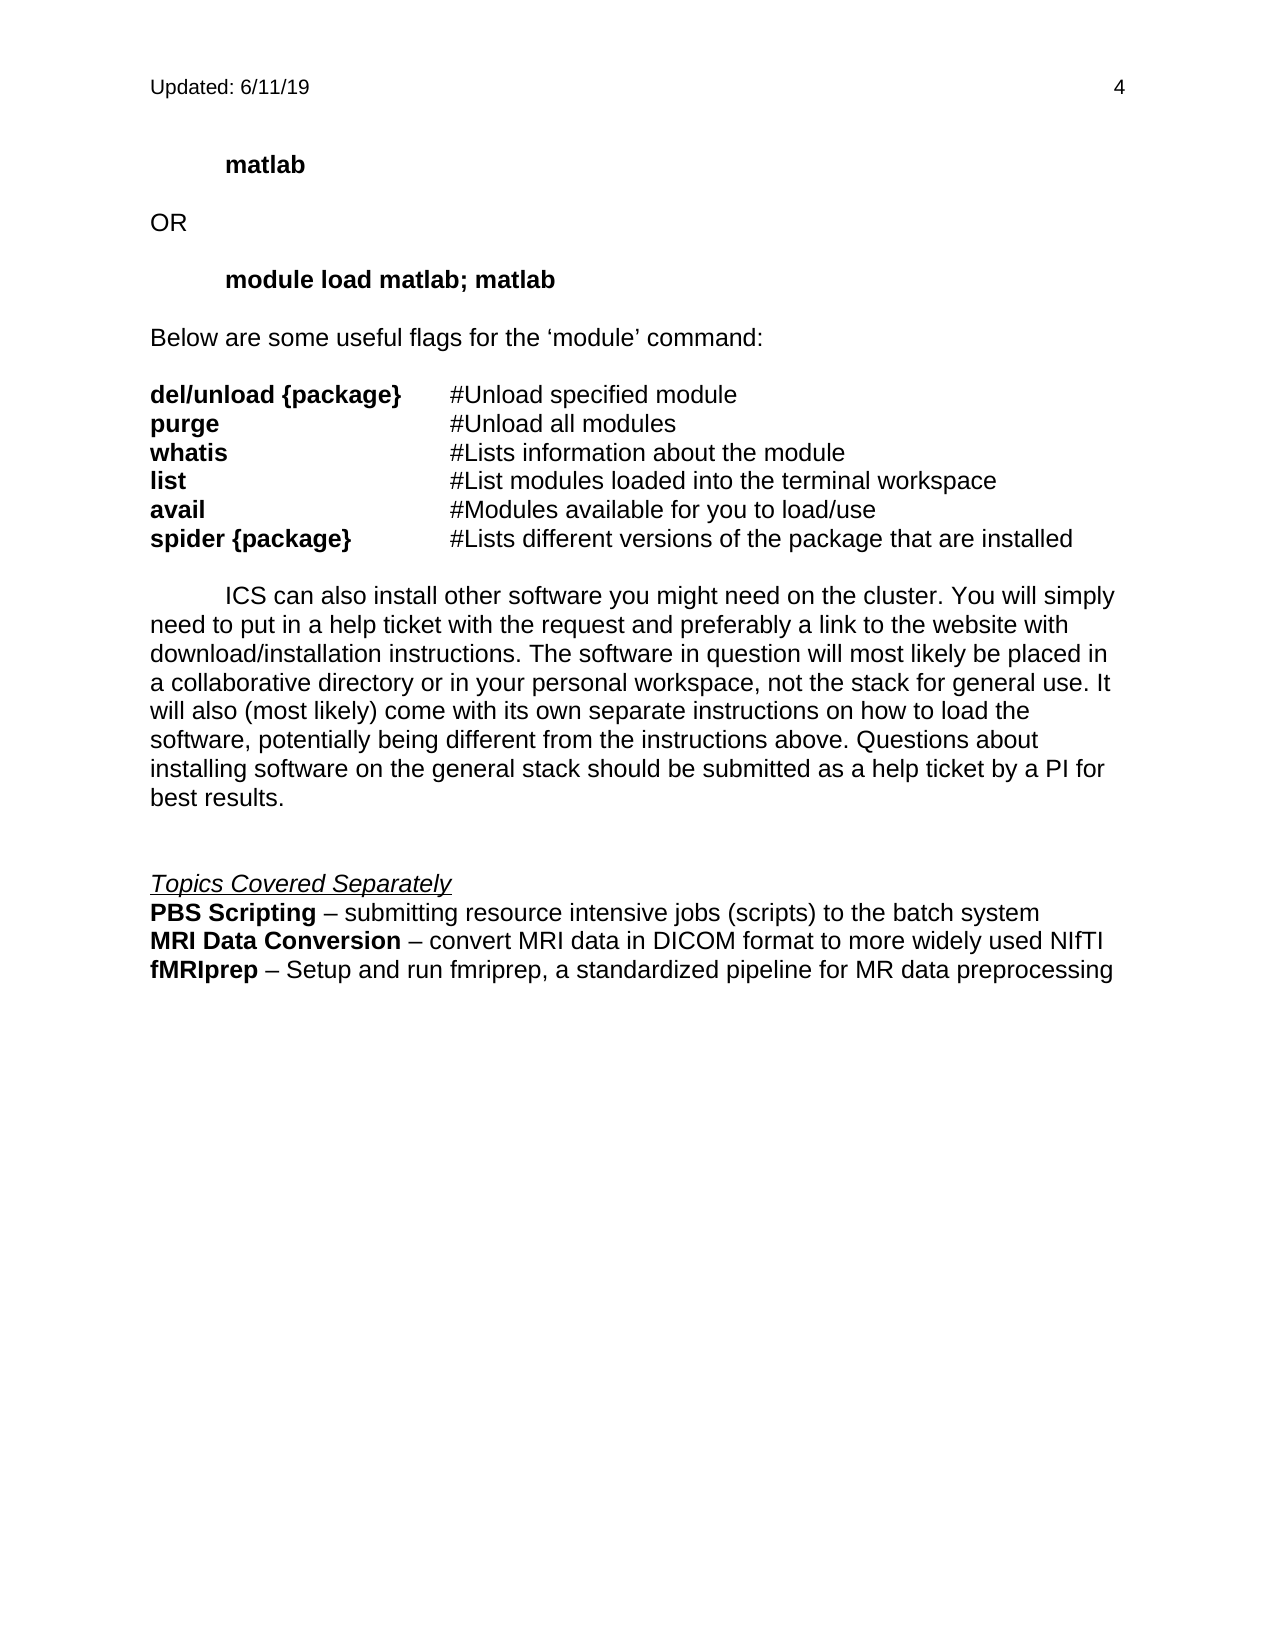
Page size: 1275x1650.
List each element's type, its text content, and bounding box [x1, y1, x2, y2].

text OR [150, 207, 1125, 236]
text Below are some useful flags for the ‘module’ command: [150, 322, 1125, 351]
text purge #Unload all modules [150, 409, 1125, 437]
text module load matlab; matlab [150, 265, 1125, 294]
text PBS Scripting – submitting resource intensive jobs (scripts) to the batch system [150, 897, 1125, 926]
text MRI Data Conversion – convert MRI data in DICOM format to more widely used NIfTI [150, 926, 1125, 955]
text spider {package} #Lists different versions of the package that are installed [150, 524, 1125, 552]
text avail #Modules available for you to load/use [150, 495, 1125, 524]
text matlab [150, 150, 1125, 179]
text Topics Covered Separately [150, 869, 1125, 897]
text ICS can also install other software you might need on the cluster. You will simply need to put in a help ticket with the request and preferably a link to the website with download/installation instructions. The software in question will most likely be placed in a collaborative directory or in your personal workspace, not the stack for general use. It will also (most likely) come with its own separate instructions on how to load the software, potentially being different from the instructions above. Questions about installing software on the general stack should be submitted as a help ticket by a PI for best results. [150, 581, 1125, 811]
text del/unload {package} #Unload specified module [150, 380, 1125, 409]
text list #List modules loaded into the terminal workspace [150, 466, 1125, 495]
text whatis #Lists information about the module [150, 437, 1125, 466]
text fMRIprep – Setup and run fmriprep, a standardized pipeline for MR data preprocessing [150, 955, 1125, 984]
